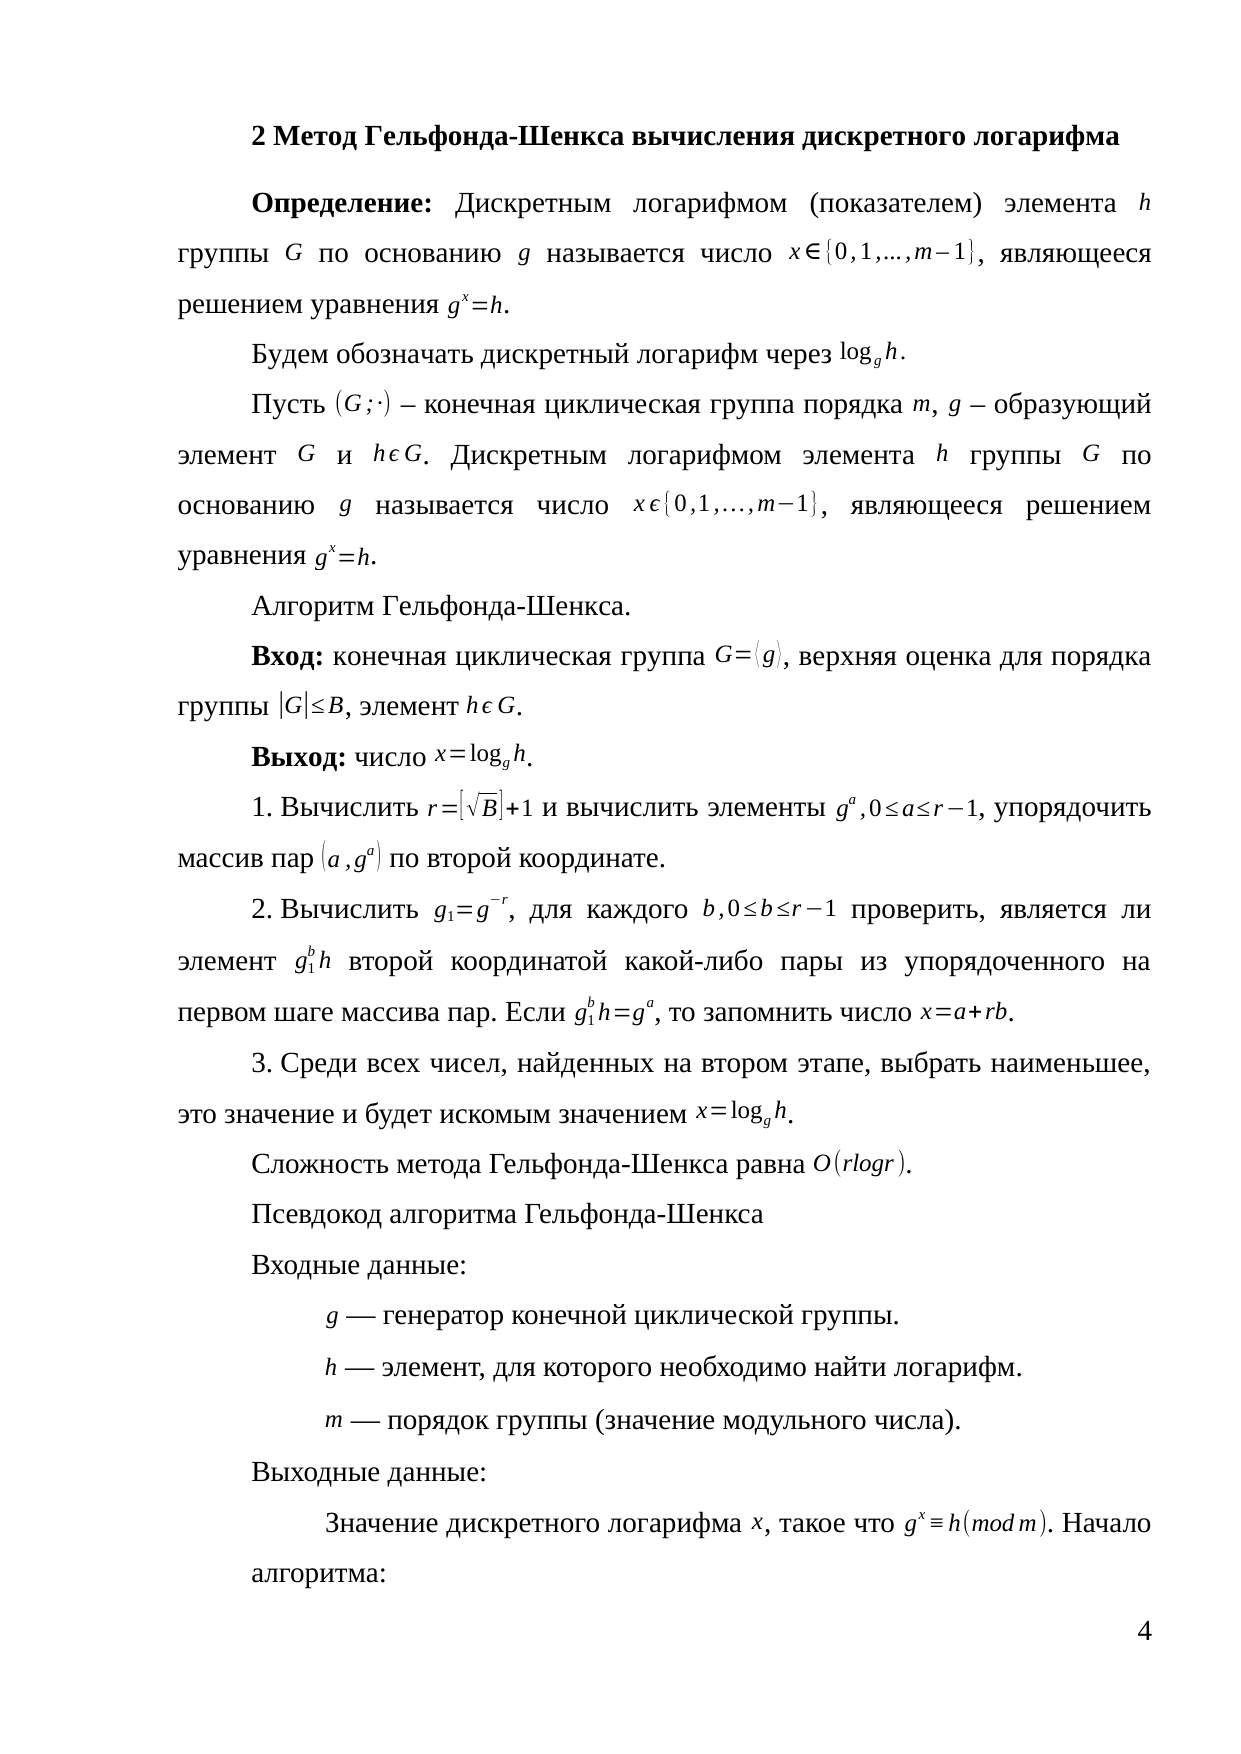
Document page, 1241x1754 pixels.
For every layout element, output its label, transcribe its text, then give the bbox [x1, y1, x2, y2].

text Определение: Дискретным логарифмом (показателем) элемента группы по основанию называется число , являющееся решением уравнения . [177, 185, 1152, 319]
text — генератор конечной циклической группы. [251, 1297, 1152, 1333]
text Значение дискретного логарифма , такое что . Начало алгоритма: [251, 1505, 1152, 1588]
list Вычислить , для каждого проверить, является ли элемент второй координатой какой-либо пары из упорядоченного на первом шаге массива пар. Если , то запомнить число . [177, 891, 1152, 1029]
list Среди всех чисел, найденных на втором этапе, выбрать наименьшее, это значение и будет искомым значением . [177, 1046, 1152, 1129]
text Алгоритм Гельфонда-Шенкса. [177, 588, 1152, 621]
text Пусть – конечная циклическая группа порядка , – образующий элемент и . Дискретным логарифмом элемента группы по основанию называется число , являющееся решением уравнения . [177, 386, 1152, 571]
text — элемент, для которого необходимо найти логарифм. [251, 1349, 1152, 1385]
list Вычислить и вычислить элементы , упорядочить массив пар по второй координате. [177, 789, 1152, 874]
text Выход: число . [177, 739, 1152, 772]
text Выходные данные: [177, 1454, 1152, 1488]
text Сложность метода Гельфонда-Шенкса равна . [177, 1146, 1152, 1180]
text Входные данные: [177, 1247, 1152, 1280]
text Будем обозначать дискретный логарифм через [177, 336, 1152, 370]
text Вход: конечная циклическая группа , верхняя оценка для порядка группы , элемент . [177, 638, 1152, 722]
text — порядок группы (значение модульного числа). [251, 1402, 1152, 1438]
text Псевдокод алгоритма Гельфонда-Шенкса [177, 1197, 1152, 1230]
subtitle 2 Метод Гельфонда-Шенкса вычисления дискретного логарифма [177, 118, 1152, 152]
